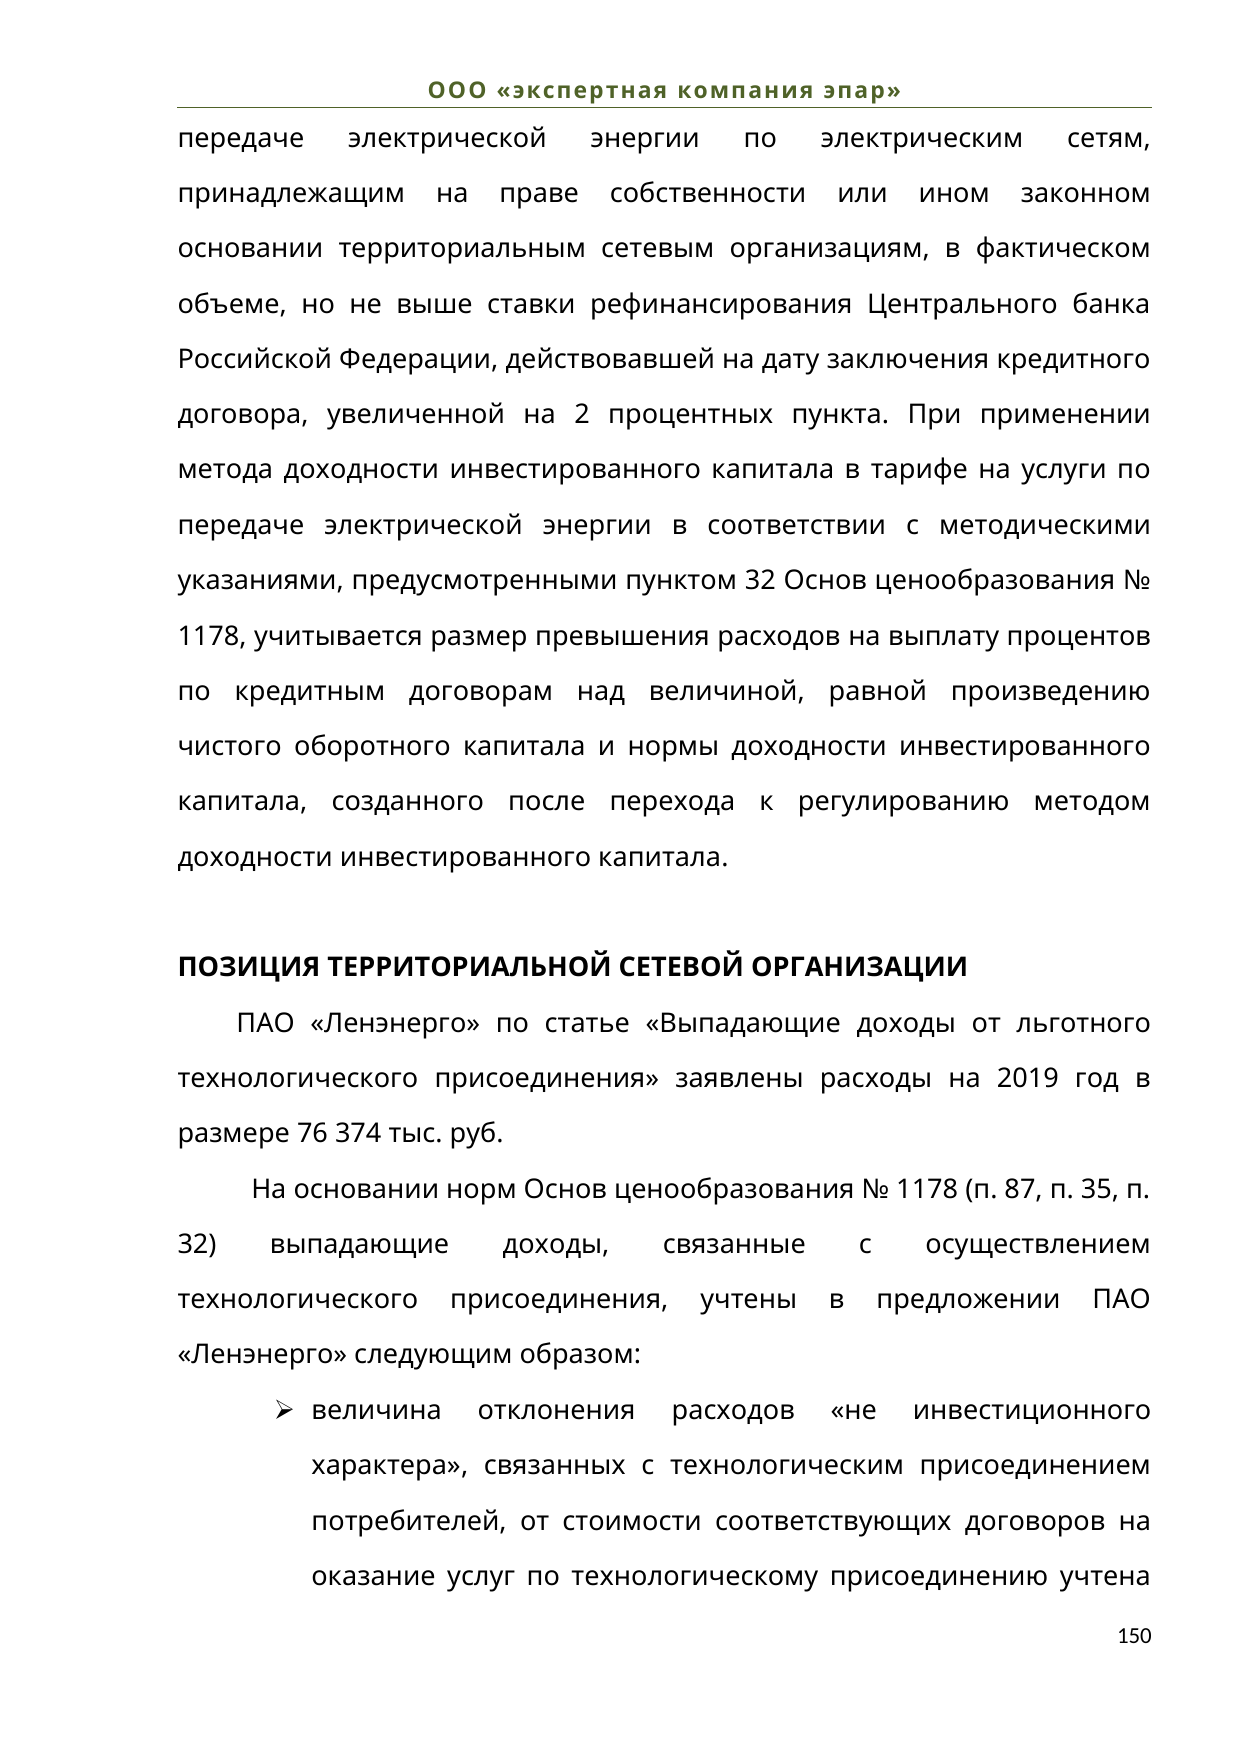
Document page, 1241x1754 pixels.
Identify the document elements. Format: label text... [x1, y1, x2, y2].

text На основании норм Основ ценообразования № 1178 (п. 87, п. 35, п. 32) выпадающие доходы, связанные с осуществлением технологического присоединения, учтены в предложении ПАО «Ленэнерго» следующим образом: [177, 1169, 1152, 1372]
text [177, 118, 1152, 874]
text ПОЗИЦИЯ ТЕРРИТОРИАЛЬНОЙ СЕТЕВОЙ ОРГАНИЗАЦИИ [177, 948, 1152, 985]
text ПАО «Ленэнерго» по статье «Выпадающие доходы от льготного технологического присоединения» заявлены расходы на 2019 год в размере 76 374 тыс. руб. [177, 1003, 1152, 1151]
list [274, 1390, 1152, 1593]
